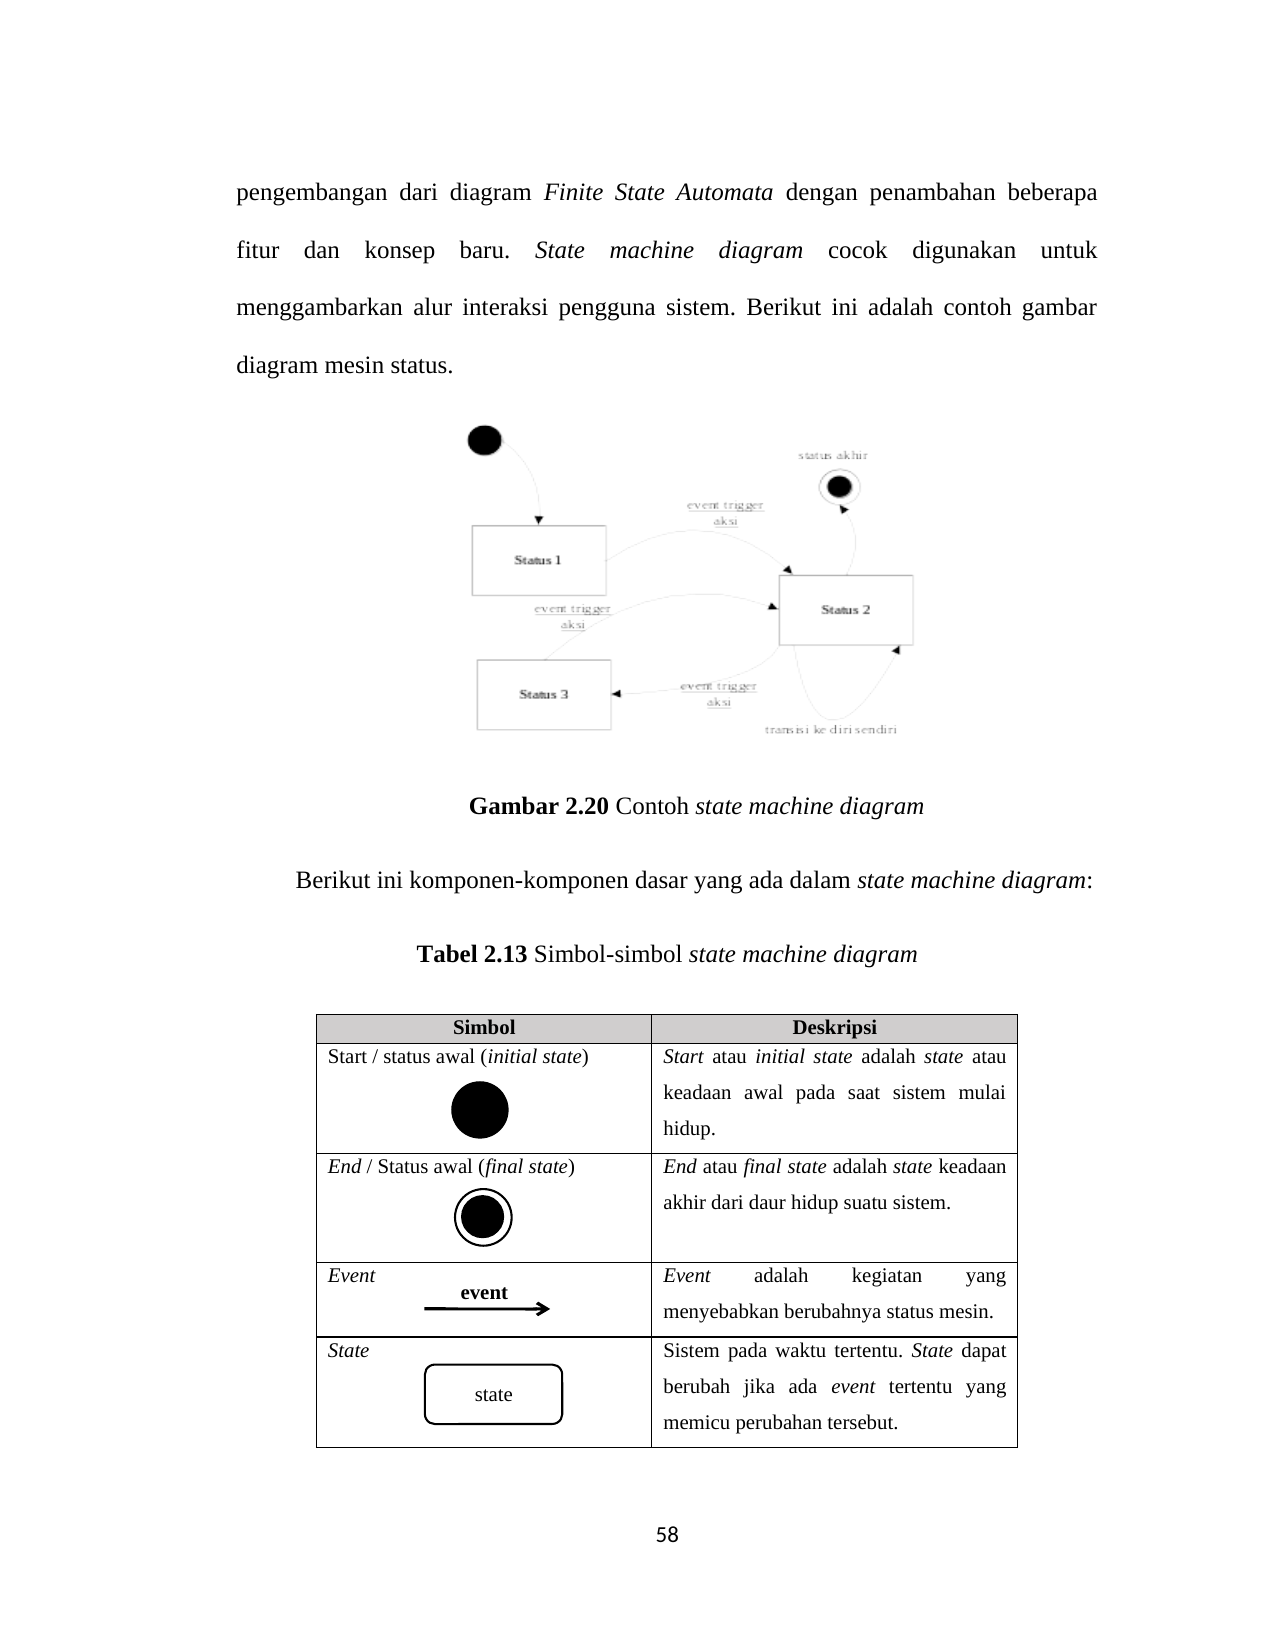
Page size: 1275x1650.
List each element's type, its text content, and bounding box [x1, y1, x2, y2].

table_cell End atau final state adalah state keadaan akhir dari daur hidup suatu sistem. [652, 1154, 1017, 1262]
table_cell Start / status awal (initial state) [317, 1044, 651, 1153]
text Berikut ini komponen-komponen dasar yang ada dalam state machine diagram: [236, 865, 1098, 894]
table_cell Start atau initial state adalah state atau keadaan awal pada saat sistem mulai hidup. [652, 1044, 1017, 1153]
table_header Simbol [317, 1015, 651, 1043]
table_cell End / Status awal (final state) [317, 1154, 651, 1262]
table_cell Event [317, 1263, 651, 1336]
text Tabel 2.13 Simbol-simbol state machine diagram [236, 939, 1098, 968]
table_header Deskripsi [652, 1015, 1017, 1043]
table_cell State [317, 1338, 651, 1447]
table_cell Event adalah kegiatan yang menyebabkan berubahnya status mesin. [652, 1263, 1017, 1336]
table_cell Sistem pada waktu tertentu. State dapat berubah jika ada event tertentu yang memicu perubahan tersebut. [652, 1338, 1017, 1447]
text Gambar 2.20 Contoh state machine diagram [236, 791, 1098, 820]
